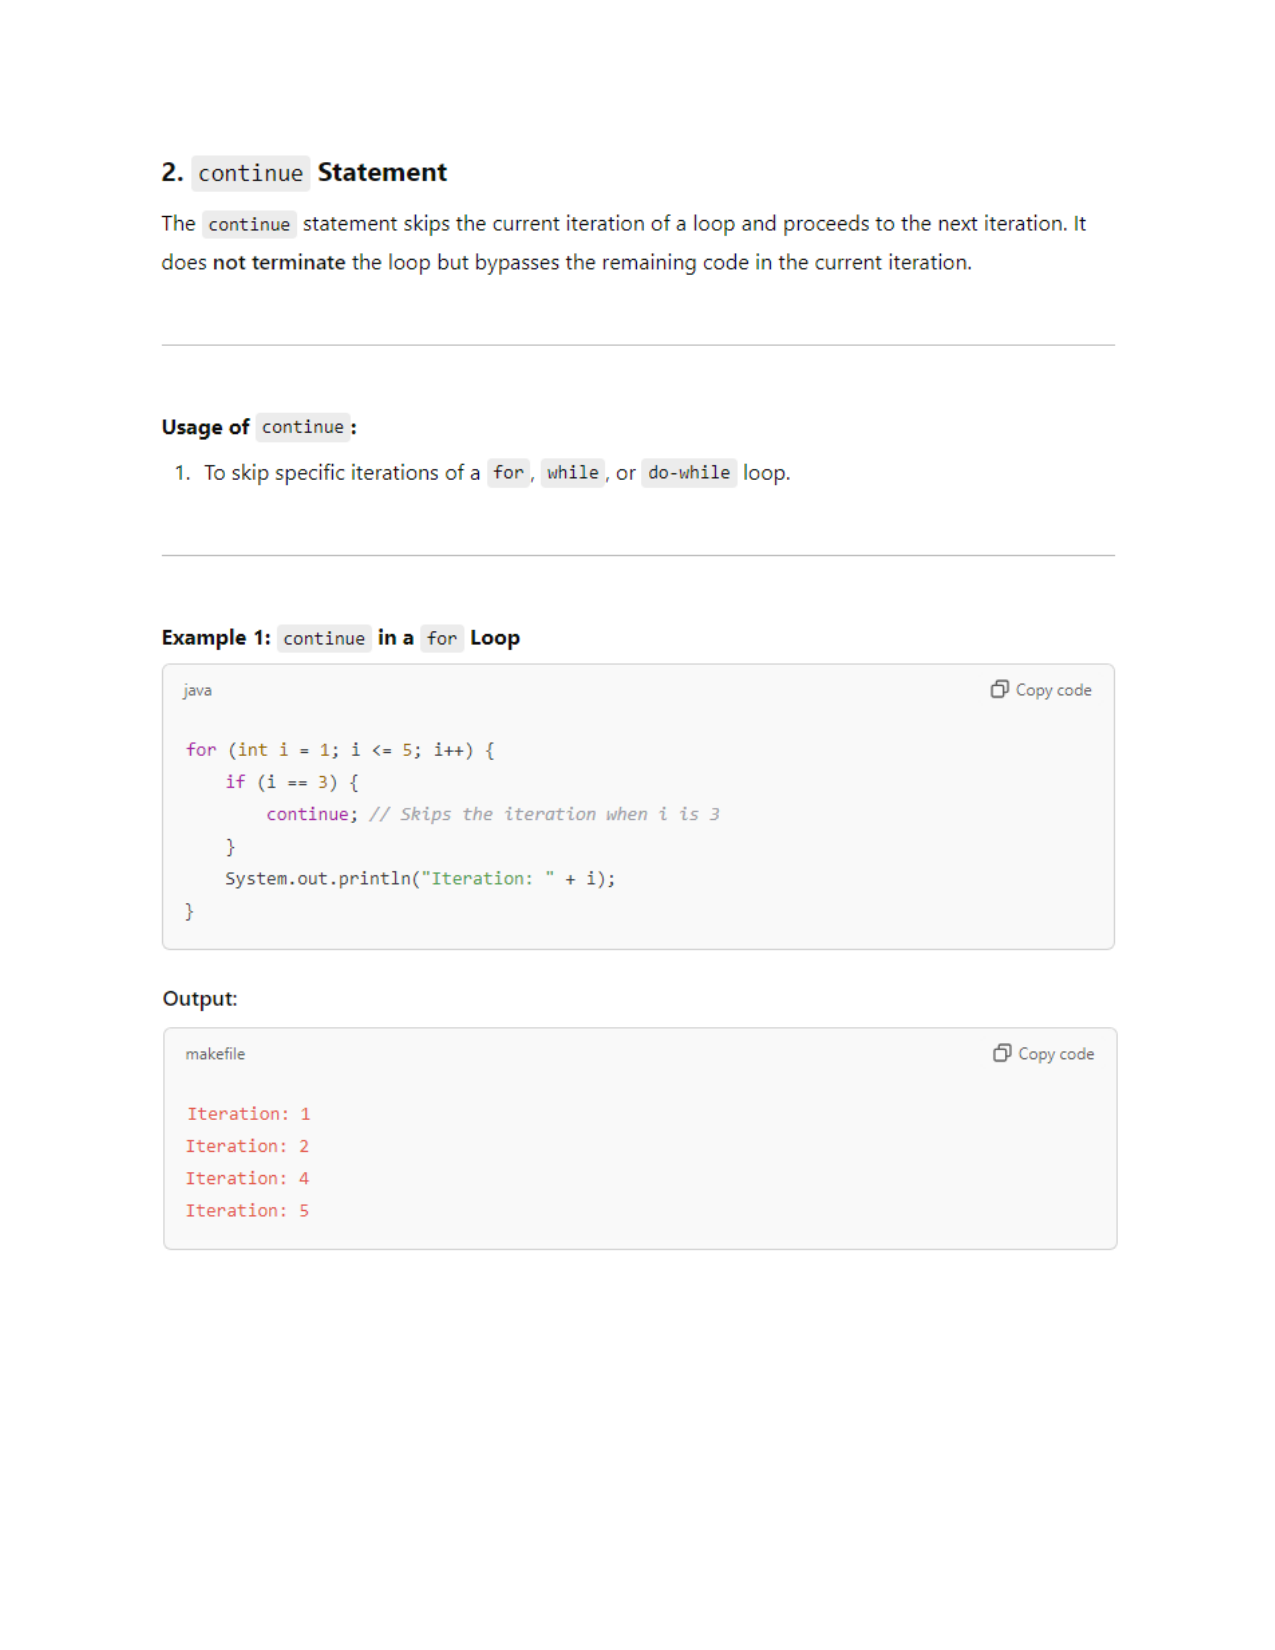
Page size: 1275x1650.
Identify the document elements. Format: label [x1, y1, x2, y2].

picture [150, 979, 1125, 1261]
picture [150, 150, 1125, 961]
